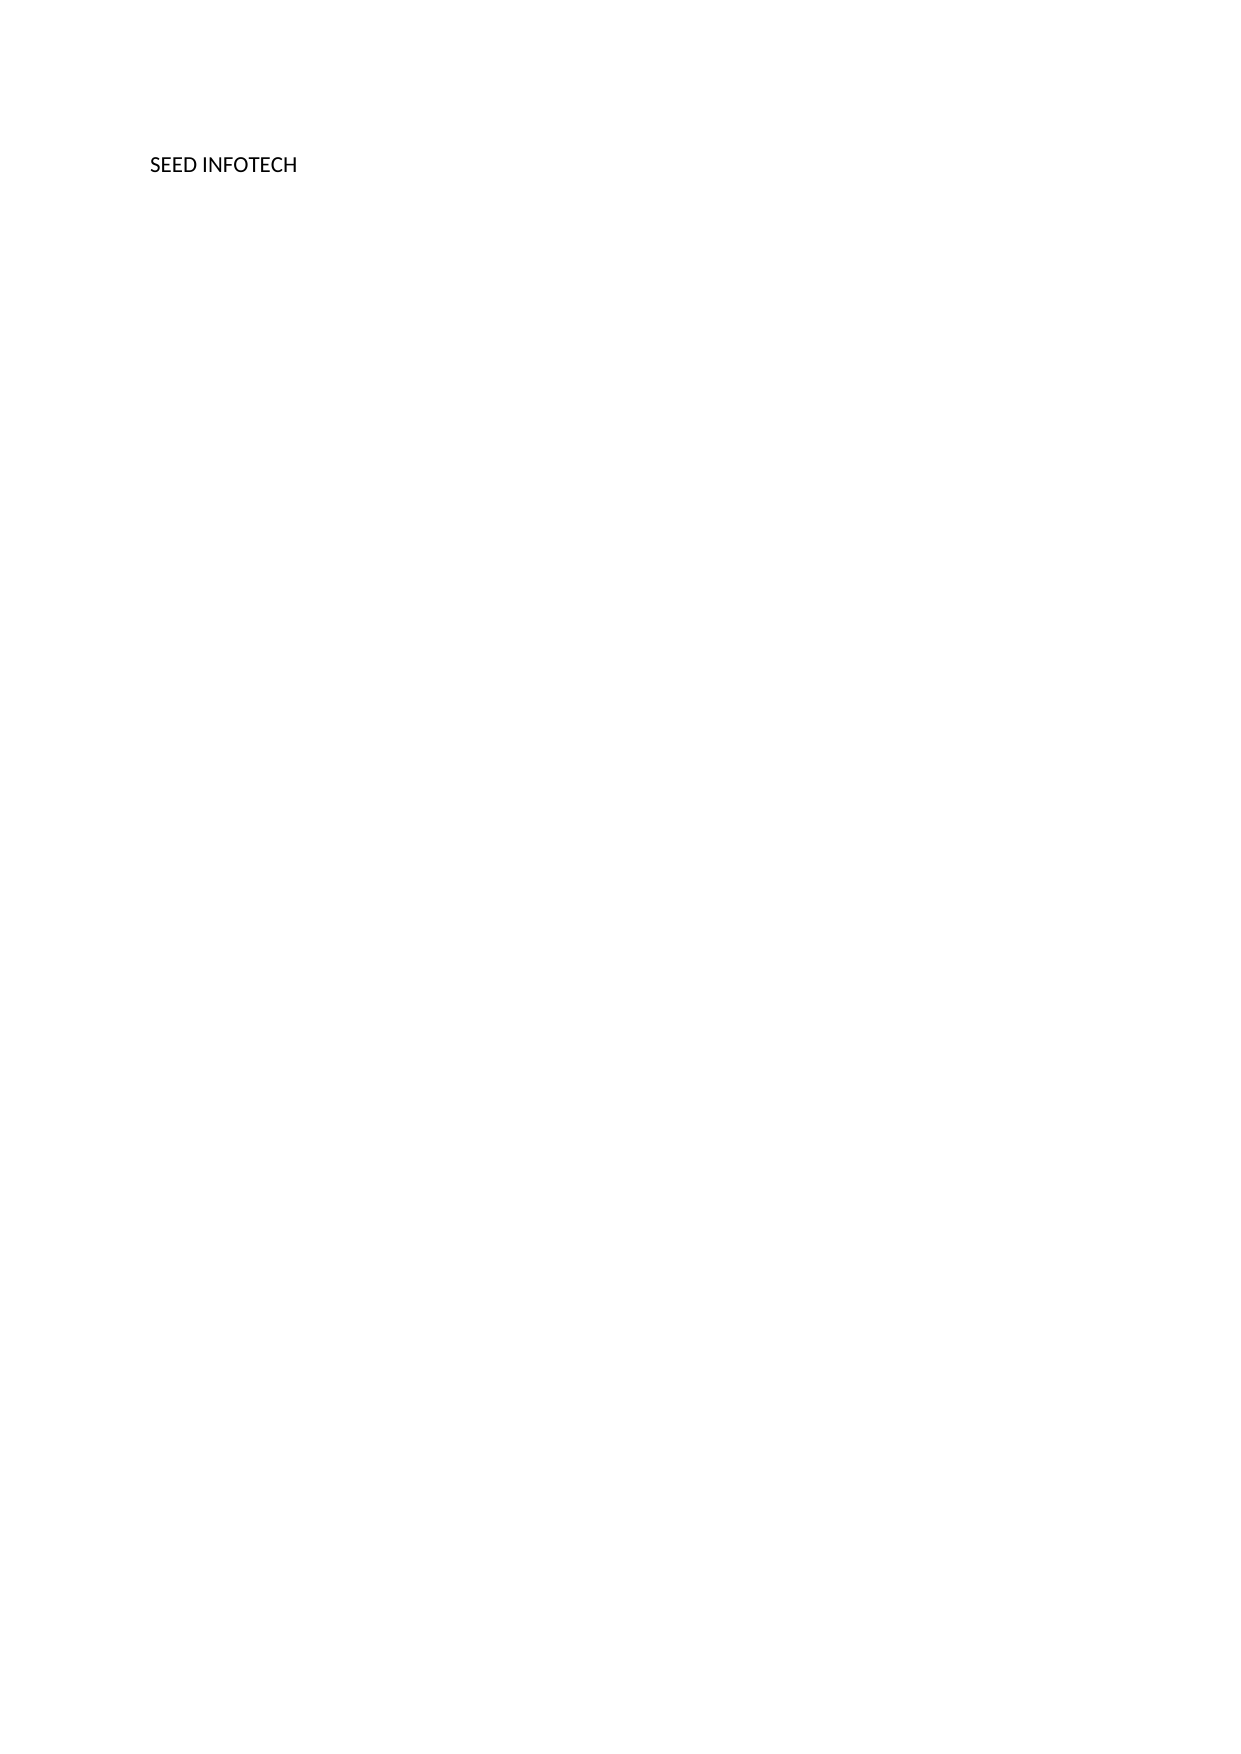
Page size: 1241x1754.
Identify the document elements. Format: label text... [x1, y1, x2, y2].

text SEED INFOTECH [150, 150, 1090, 178]
